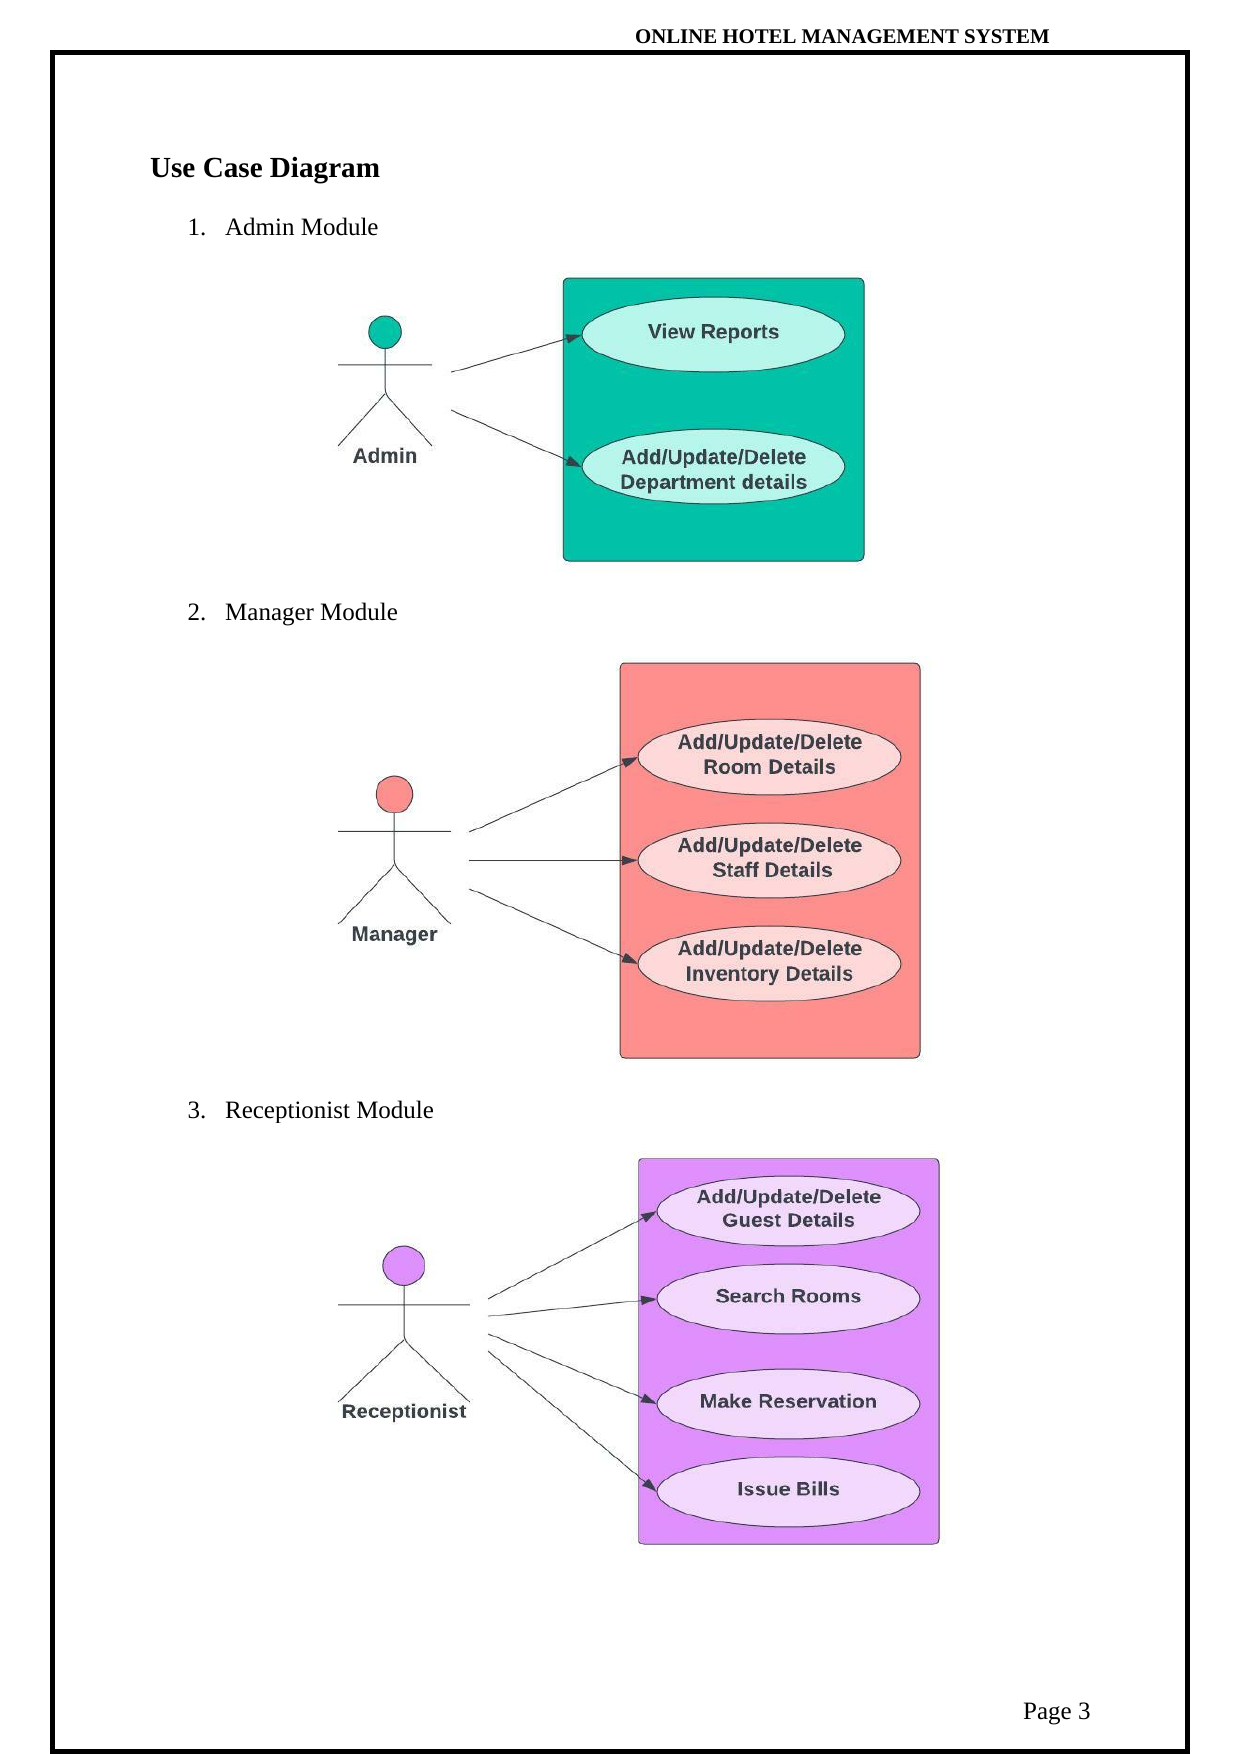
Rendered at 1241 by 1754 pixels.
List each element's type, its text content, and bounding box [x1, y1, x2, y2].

list Admin Module [187, 212, 1090, 241]
list Receptionist Module [187, 1095, 1090, 1123]
picture [225, 1123, 976, 1579]
text Use Case Diagram [150, 150, 1090, 183]
list Manager Module [187, 597, 1090, 626]
picture [225, 626, 957, 1095]
picture [225, 241, 901, 598]
